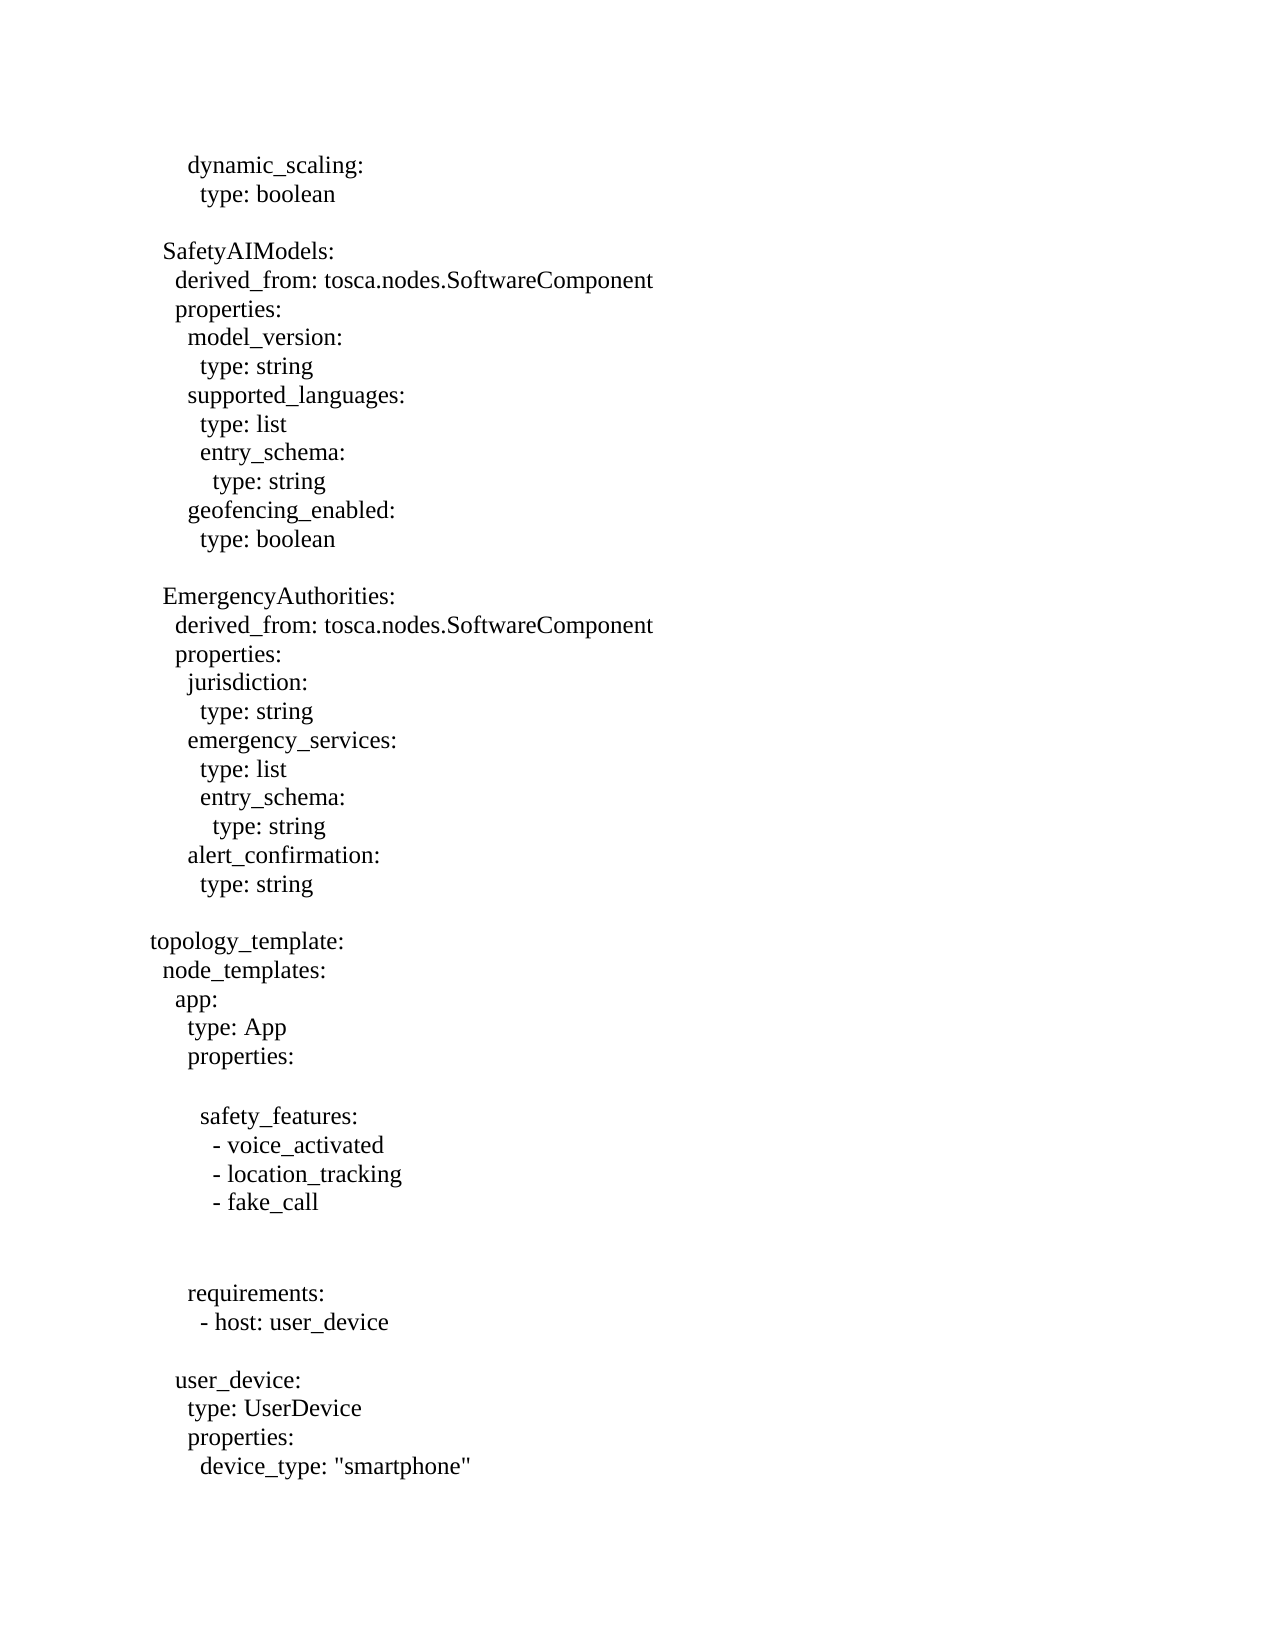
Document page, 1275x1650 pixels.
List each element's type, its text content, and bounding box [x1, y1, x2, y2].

text topology_template: [150, 926, 1125, 955]
text geofencing_enabled: [150, 495, 1125, 524]
text model_version: [150, 322, 1125, 351]
text type: boolean [150, 524, 1125, 552]
text user_device: [150, 1365, 1125, 1393]
text entry_schema: [150, 437, 1125, 466]
text properties: [150, 294, 1125, 322]
text type: string [150, 351, 1125, 380]
text node_templates: [150, 955, 1125, 984]
text EmergencyAuthorities: [150, 581, 1125, 610]
text - host: user_device [150, 1307, 1125, 1336]
text supported_languages: [150, 380, 1125, 409]
text type: UserDevice [150, 1393, 1125, 1422]
text SafetyAIModels: [150, 236, 1125, 265]
text type: boolean [150, 179, 1125, 207]
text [150, 265, 1125, 294]
text type: list [150, 754, 1125, 782]
text type: string [150, 696, 1125, 725]
text app: [150, 984, 1125, 1012]
text properties: [150, 639, 1125, 667]
text - fake_call [150, 1187, 1125, 1216]
text properties: [150, 1041, 1125, 1070]
text type: string [150, 869, 1125, 897]
text type: App [150, 1012, 1125, 1041]
text requirements: [150, 1278, 1125, 1307]
text properties: [150, 1422, 1125, 1451]
text type: list [150, 409, 1125, 437]
text alert_confirmation: [150, 840, 1125, 869]
text entry_schema: [150, 782, 1125, 811]
text emergency_services: [150, 725, 1125, 754]
text derived_from: tosca.nodes.SoftwareComponent [150, 610, 1125, 639]
text type: string [150, 466, 1125, 495]
text safety_features: [150, 1101, 1125, 1130]
text - location_tracking [150, 1159, 1125, 1187]
text device_type: "smartphone" [150, 1451, 1125, 1480]
text - voice_activated [150, 1130, 1125, 1159]
text jurisdiction: [150, 667, 1125, 696]
text dynamic_scaling: [150, 150, 1125, 179]
text type: string [150, 811, 1125, 840]
